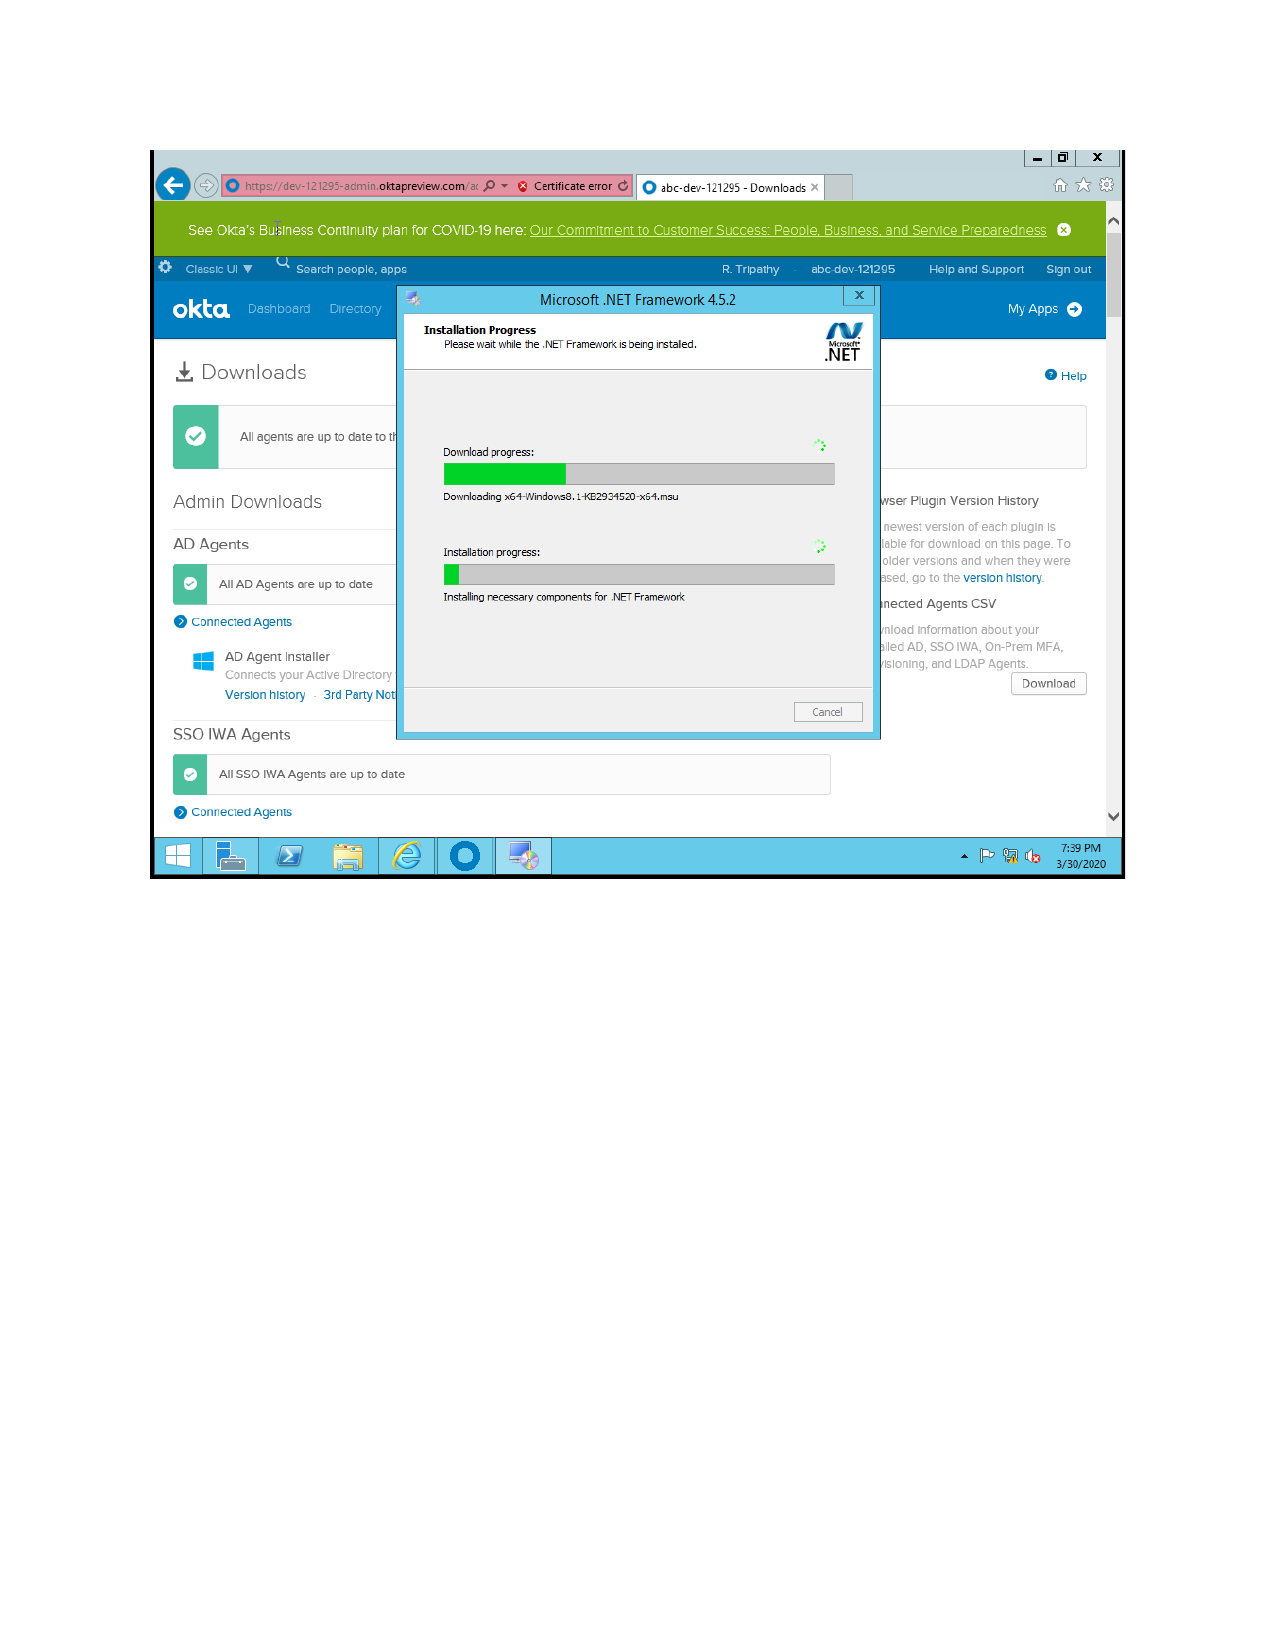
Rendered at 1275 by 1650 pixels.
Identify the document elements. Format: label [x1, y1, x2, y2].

picture [150, 150, 1125, 879]
